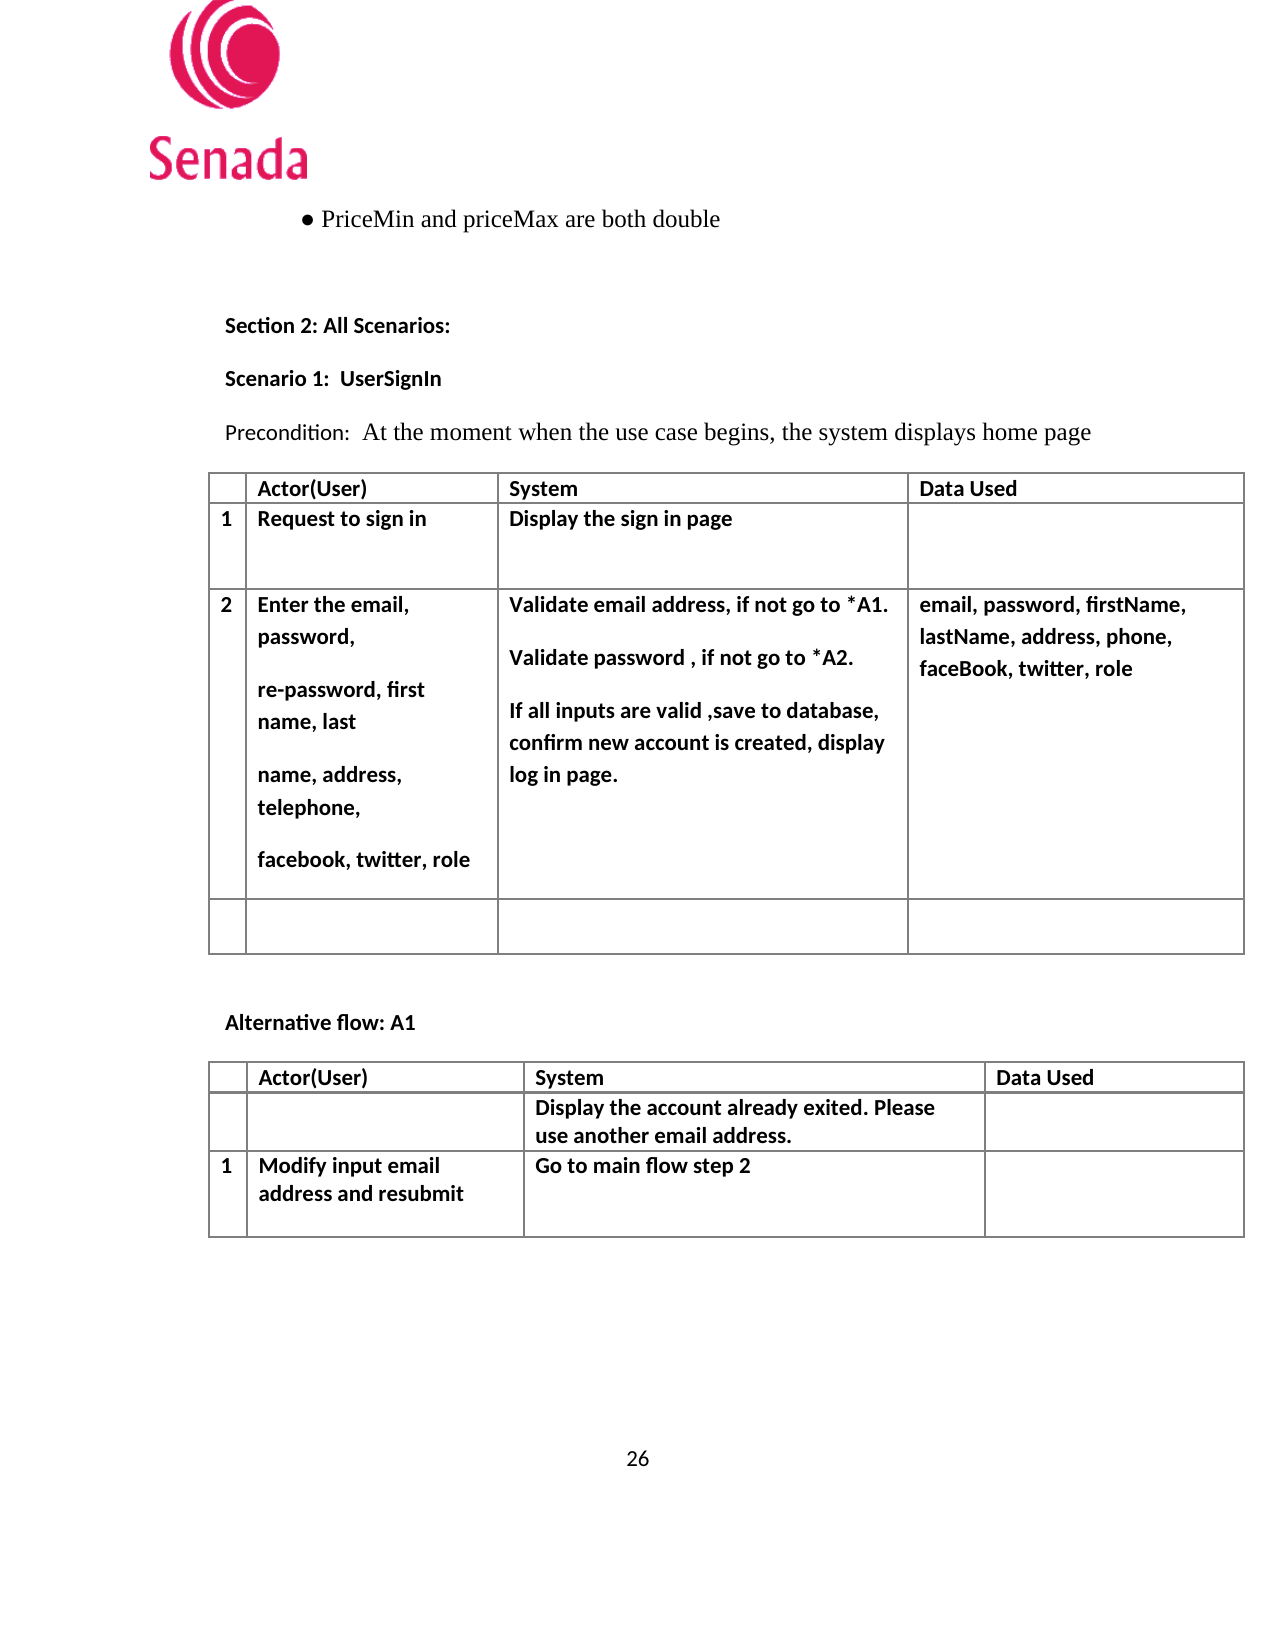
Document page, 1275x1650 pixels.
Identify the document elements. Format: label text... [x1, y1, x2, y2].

table_cell email, password, firstName, lastName, address, phone, faceBook, twitter, role [909, 590, 1243, 898]
table_cell Display the account already exited. Please use another email address. [525, 1094, 984, 1149]
table_cell 1 [210, 1152, 246, 1236]
table_cell [909, 900, 1243, 953]
table_cell [210, 1094, 246, 1149]
table_cell [986, 1152, 1243, 1236]
table_header Actor(User) [247, 474, 497, 502]
table_header Data Used [909, 474, 1243, 502]
table_cell 1 [210, 504, 245, 588]
table_header System [499, 474, 907, 502]
table_cell Request to sign in [247, 504, 497, 588]
table_cell [210, 900, 245, 953]
text Alternative flow: A1 [225, 1008, 1125, 1036]
table_header System [525, 1063, 984, 1091]
table_cell 2 [210, 590, 245, 898]
picture [150, 0, 307, 180]
text ● PriceMin and priceMax are both double [300, 204, 1125, 233]
table_cell [248, 1094, 523, 1149]
table_header Data Used [986, 1063, 1243, 1091]
table_cell Validate email address, if not go to *A1. Validate password , if not go to *A2. If all inputs are valid ,save to database, confirm new account is created, display log in page. [499, 590, 907, 898]
table_cell Enter the email, password, re-password, first name, last name, address, telephone, facebook, twitter, role [247, 590, 497, 898]
table_header [210, 1063, 246, 1091]
text Scenario 1: UserSignIn [225, 364, 1125, 392]
table_cell [247, 900, 497, 953]
table_header Actor(User) [248, 1063, 523, 1091]
table_cell Go to main flow step 2 [525, 1152, 984, 1236]
text Precondition: At the moment when the use case begins, the system displays home page [225, 417, 1125, 447]
table_cell Modify input email address and resubmit [248, 1152, 523, 1236]
table_cell Display the sign in page [499, 504, 907, 588]
table_cell [499, 900, 907, 953]
table_cell [986, 1094, 1243, 1149]
text Section 2: All Scenarios: [225, 311, 1125, 339]
table_header [210, 474, 245, 502]
table_cell [909, 504, 1243, 588]
